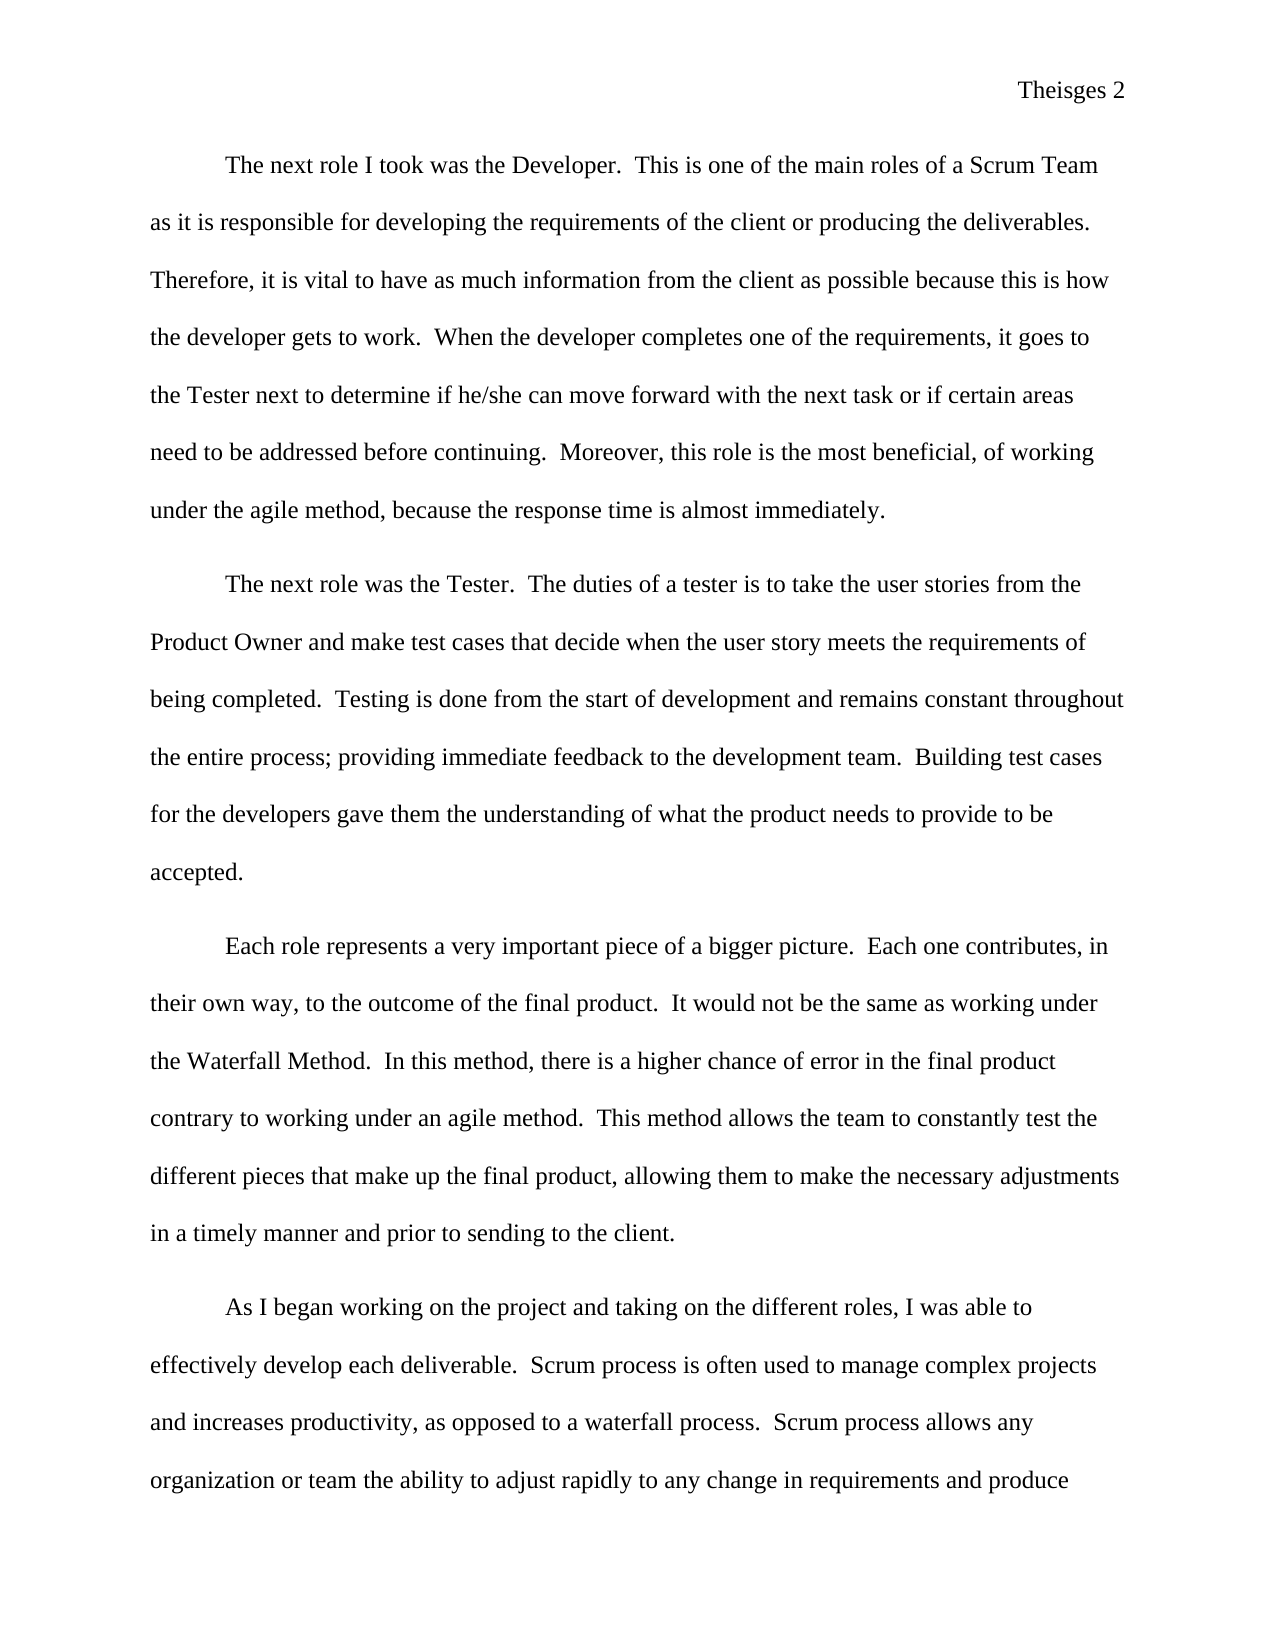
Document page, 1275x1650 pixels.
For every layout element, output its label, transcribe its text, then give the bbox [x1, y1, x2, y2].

text The next role was the Tester. The duties of a tester is to take the user stories from the Product Owner and make test cases that decide when the user story meets the requirements of being completed. Testing is done from the start of development and remains constant throughout the entire process; providing immediate feedback to the development team. Building test cases for the developers gave them the understanding of what the product needs to provide to be accepted. [150, 569, 1125, 885]
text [150, 1292, 1125, 1494]
text Each role represents a very important piece of a bigger picture. Each one contributes, in their own way, to the outcome of the final product. It would not be the same as working under the Waterfall Method. In this method, there is a higher chance of error in the final product contrary to working under an agile method. This method allows the team to constantly test the different pieces that make up the final product, allowing them to make the necessary adjustments in a timely manner and prior to sending to the client. [150, 931, 1125, 1247]
text The next role I took was the Developer. This is one of the main roles of a Scrum Team as it is responsible for developing the requirements of the client or producing the deliverables. Therefore, it is vital to have as much information from the client as possible because this is how the developer gets to work. When the developer completes one of the requirements, it goes to the Tester next to determine if he/she can move forward with the next task or if certain areas need to be addressed before continuing. Moreover, this role is the most beneficial, of working under the agile method, because the response time is almost immediately. [150, 150, 1125, 524]
